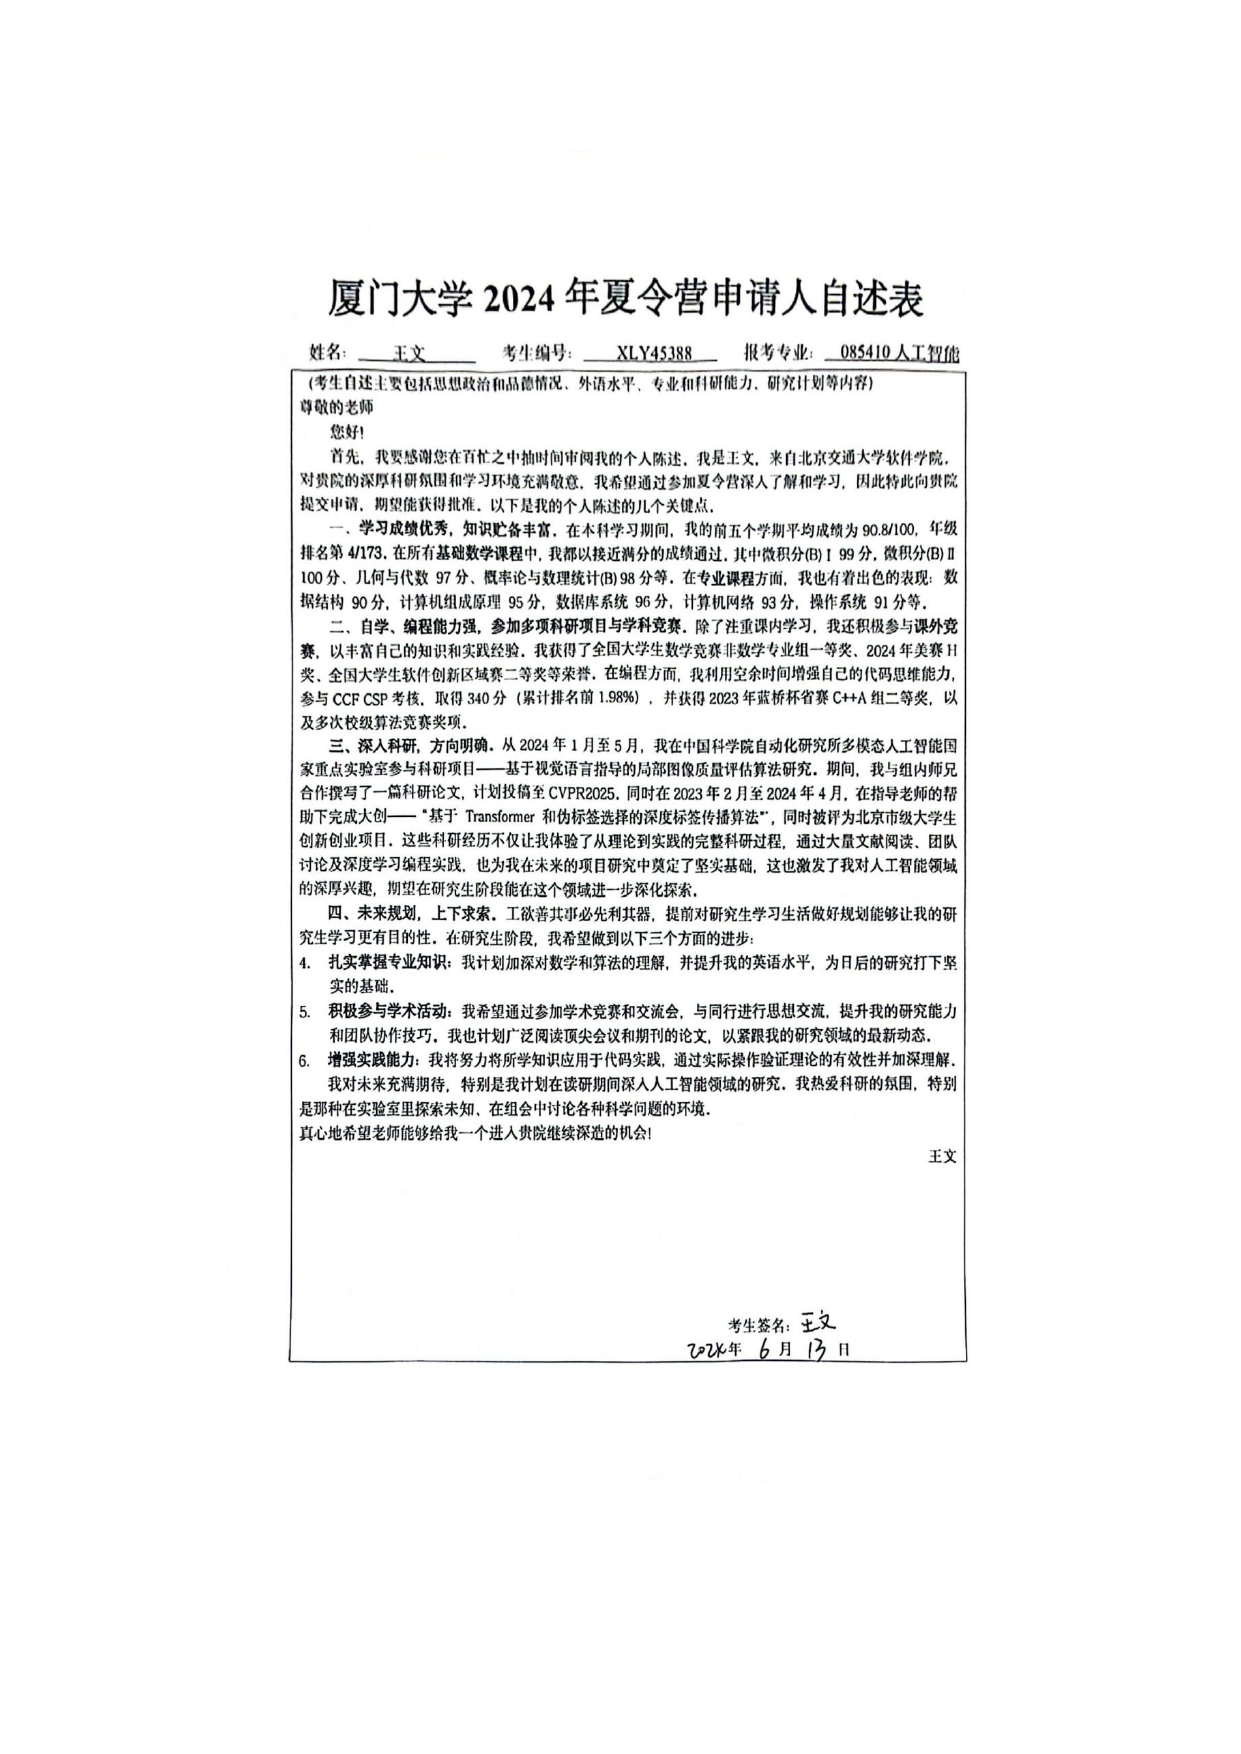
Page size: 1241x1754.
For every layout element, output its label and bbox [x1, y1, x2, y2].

picture [187, 150, 1050, 1484]
